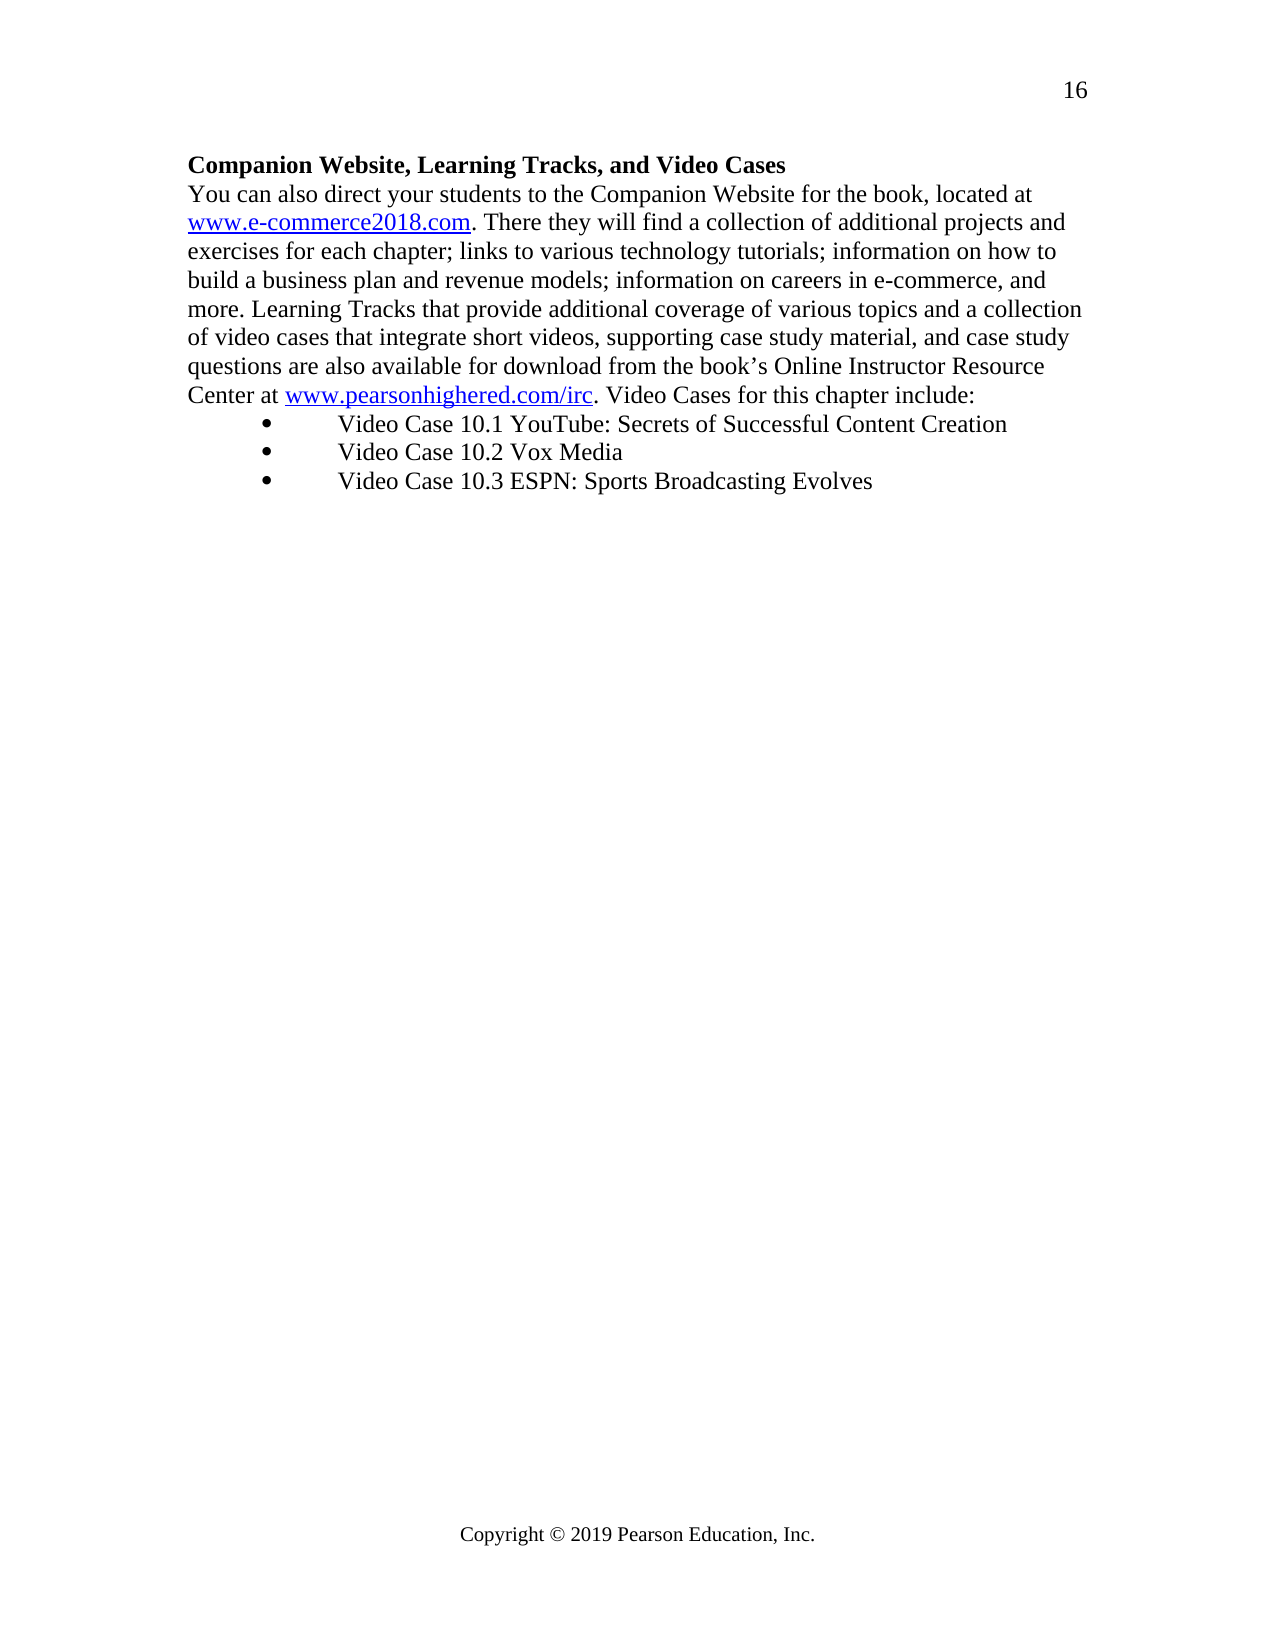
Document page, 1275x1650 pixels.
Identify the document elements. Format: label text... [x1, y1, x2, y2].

list Video Case 10.1 YouTube: Secrets of Successful Content Creation [262, 409, 1087, 437]
list Video Case 10.2 Vox Media [262, 437, 1087, 466]
text Companion Website, Learning Tracks, and Video Cases [187, 150, 1087, 179]
text You can also direct your students to the Companion Website for the book, located at www.e-commerce2018.com. There they will find a collection of additional projects and exercises for each chapter; links to various technology tutorials; information on how to build a business plan and revenue models; information on careers in e-commerce, and more. Learning Tracks that provide additional coverage of various topics and a collection of video cases that integrate short videos, supporting case study material, and case study questions are also available for download from the book’s Online Instructor Resource Center at www.pearsonhighered.com/irc. Video Cases for this chapter include: [187, 179, 1087, 409]
list Video Case 10.3 ESPN: Sports Broadcasting Evolves [262, 466, 1087, 495]
